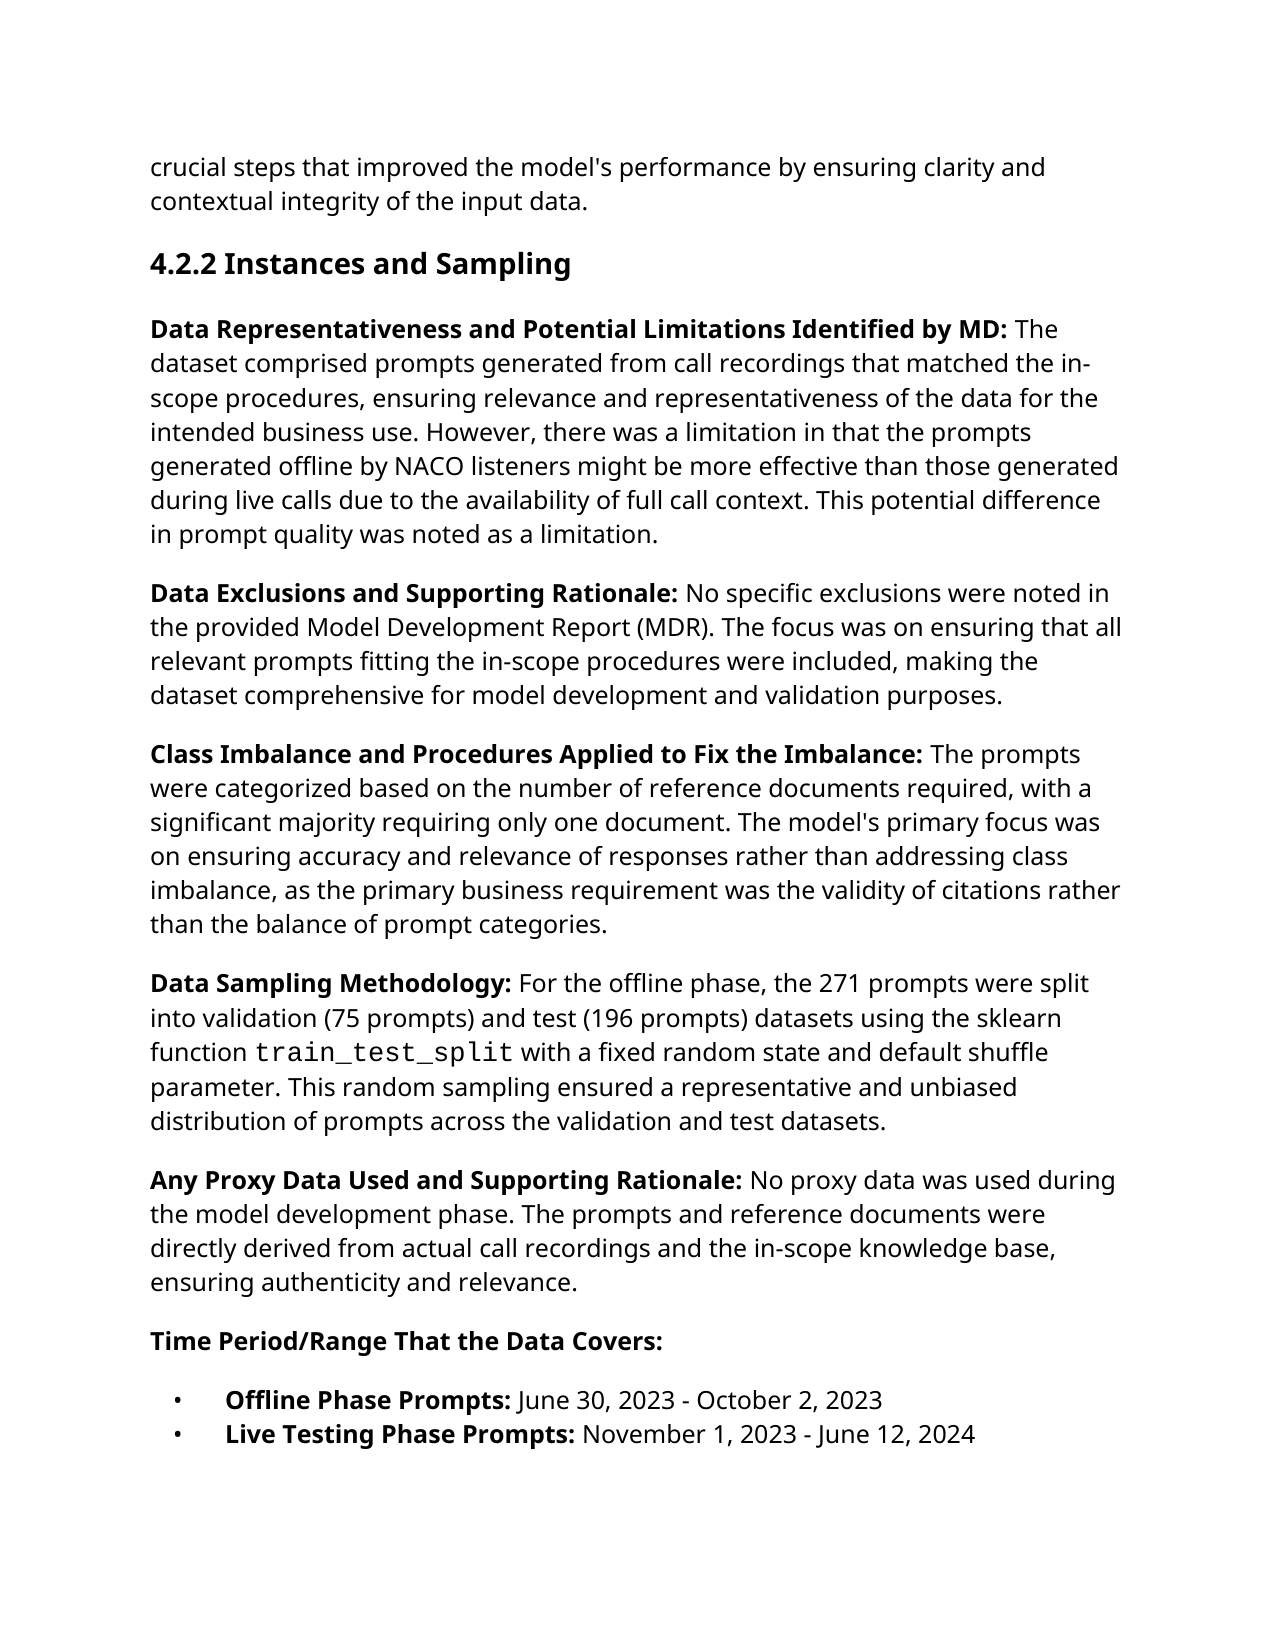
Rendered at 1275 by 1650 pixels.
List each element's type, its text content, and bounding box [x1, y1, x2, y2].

text Data Sampling Methodology: For the offline phase, the 271 prompts were split into validation (75 prompts) and test (196 prompts) datasets using the sklearn function train_test_split with a fixed random state and default shuffle parameter. This random sampling ensured a representative and unbiased distribution of prompts across the validation and test datasets. [150, 966, 1125, 1137]
text Data Representativeness and Potential Limitations Identified by MD: The dataset comprised prompts generated from call recordings that matched the in-scope procedures, ensuring relevance and representativeness of the data for the intended business use. However, there was a limitation in that the prompts generated offline by NACO listeners might be more effective than those generated during live calls due to the availability of full call context. This potential difference in prompt quality was noted as a limitation. [150, 312, 1125, 551]
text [150, 150, 1125, 218]
text Data Exclusions and Supporting Rationale: No specific exclusions were noted in the provided Model Development Report (MDR). The focus was on ensuring that all relevant prompts fitting the in-scope procedures were included, making the dataset comprehensive for model development and validation purposes. [150, 576, 1125, 712]
text Any Proxy Data Used and Supporting Rationale: No proxy data was used during the model development phase. The prompts and reference documents were directly derived from actual call recordings and the in-scope knowledge base, ensuring authenticity and relevance. [150, 1162, 1125, 1298]
text 4.2.2 Instances and Sampling [150, 243, 1125, 283]
text Class Imbalance and Procedures Applied to Fix the Imbalance: The prompts were categorized based on the number of reference documents required, with a significant majority requiring only one document. The model's primary focus was on ensuring accuracy and relevance of responses rather than addressing class imbalance, as the primary business requirement was the validity of citations rather than the balance of prompt categories. [150, 737, 1125, 941]
list Live Testing Phase Prompts: November 1, 2023 - June 12, 2024 [173, 1417, 1125, 1451]
text Time Period/Range That the Data Covers: [150, 1323, 1125, 1358]
list Offline Phase Prompts: June 30, 2023 - October 2, 2023 [173, 1383, 1125, 1417]
